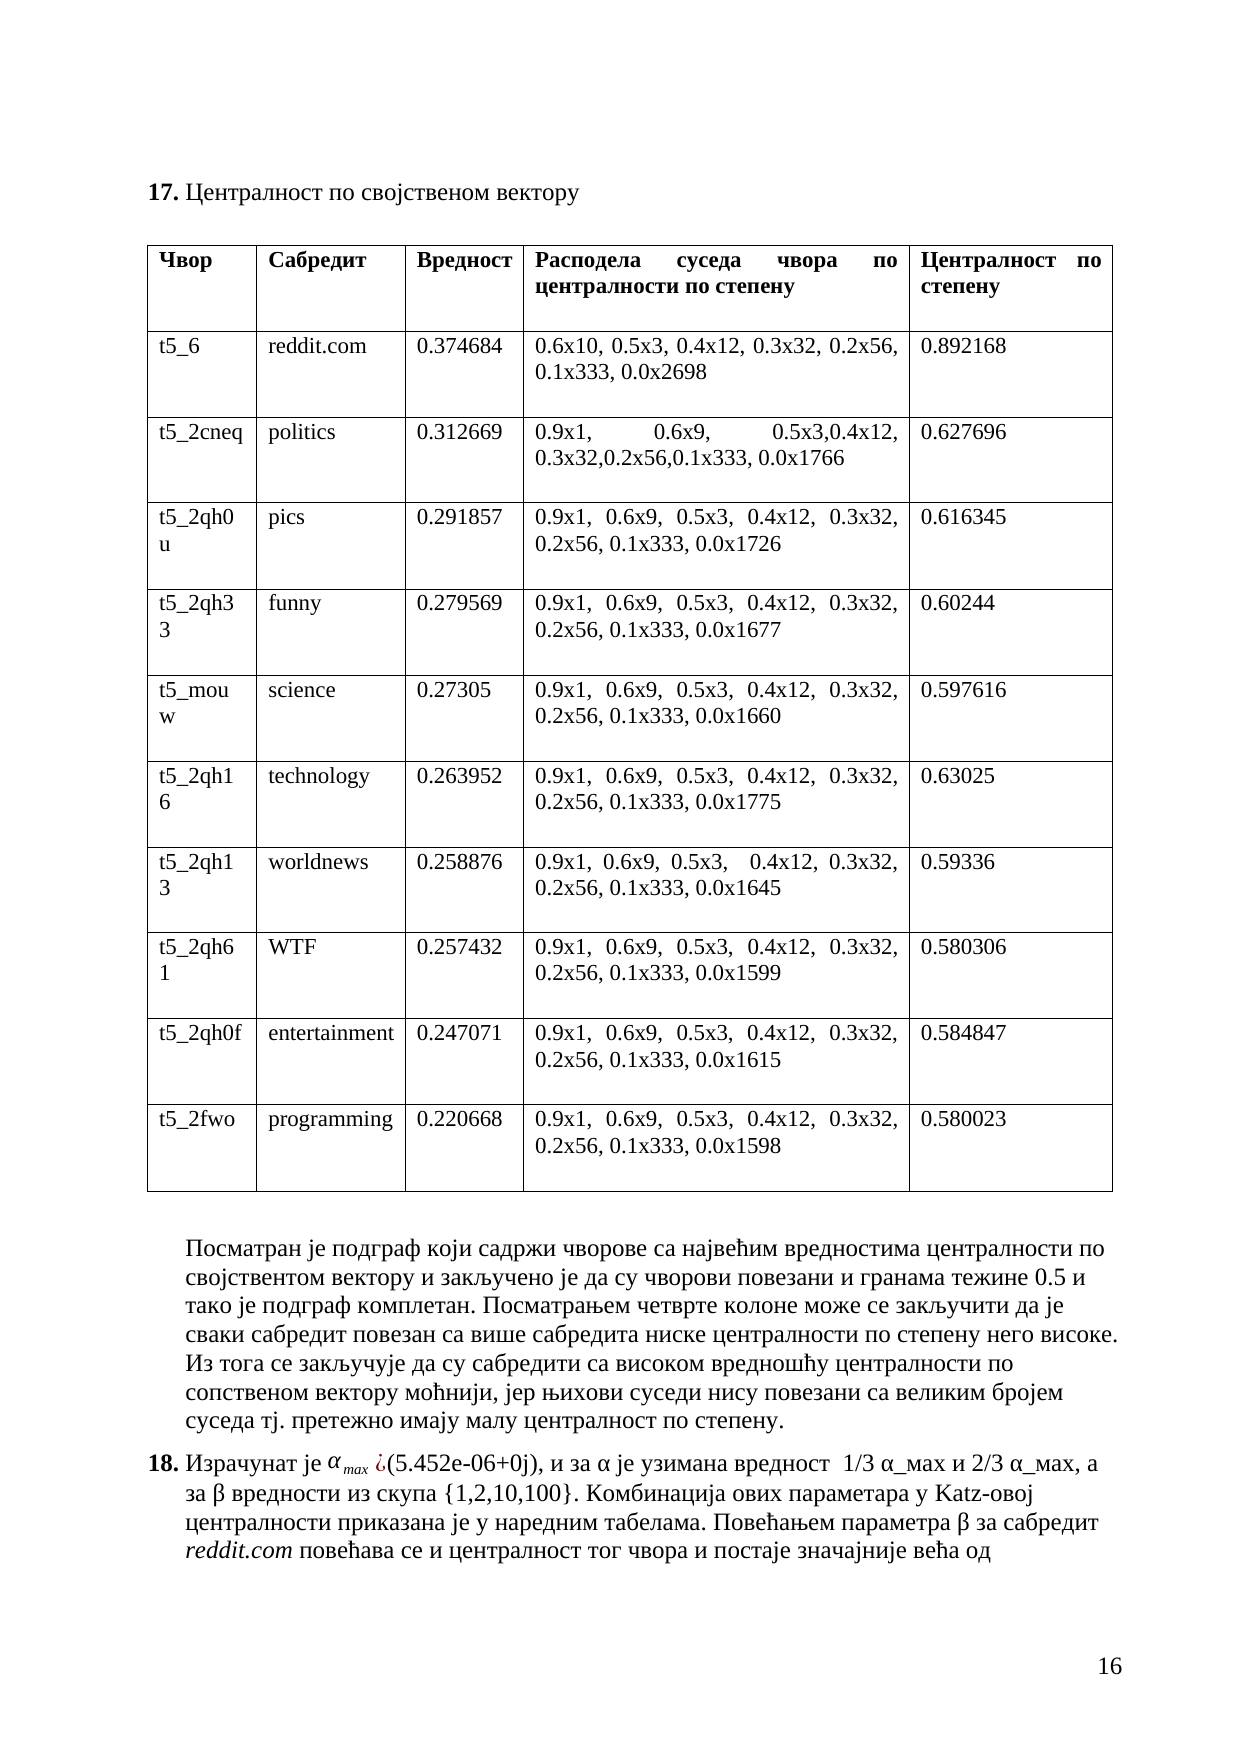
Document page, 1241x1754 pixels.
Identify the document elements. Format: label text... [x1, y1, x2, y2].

table_cell 0.9x1, 0.6x9, 0.5x3,0.4x12, 0.3x32,0.2x56,0.1x333, 0.0x1766 [524, 418, 909, 502]
table_cell 0.257432 [406, 933, 523, 1018]
table_cell science [257, 676, 405, 761]
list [148, 1447, 1122, 1564]
table_cell t5_2qh33 [148, 590, 256, 674]
table_cell 0.263952 [406, 762, 523, 847]
table_header Централност по степену [910, 246, 1112, 331]
table_cell 0.9x1, 0.6x9, 0.5x3, 0.4x12, 0.3x32, 0.2x56, 0.1x333, 0.0x1615 [524, 1019, 909, 1104]
table_cell 0.580023 [910, 1105, 1112, 1191]
table_cell WTF [257, 933, 405, 1018]
table_cell 0.63025 [910, 762, 1112, 847]
table_cell 0.6x10, 0.5x3, 0.4x12, 0.3x32, 0.2x56, 0.1x333, 0.0x2698 [524, 332, 909, 417]
table_cell 0.258876 [406, 848, 523, 932]
table_cell entertainment [257, 1019, 405, 1104]
table_cell 0.59336 [910, 848, 1112, 932]
table_cell 0.312669 [406, 418, 523, 502]
table_cell pics [257, 503, 405, 588]
table_cell 0.9x1, 0.6x9, 0.5x3, 0.4x12, 0.3x32, 0.2x56, 0.1x333, 0.0x1775 [524, 762, 909, 847]
table_cell 0.9x1, 0.6x9, 0.5x3, 0.4x12, 0.3x32, 0.2x56, 0.1x333, 0.0x1677 [524, 590, 909, 674]
table_cell worldnews [257, 848, 405, 932]
table_cell 0.9x1, 0.6x9, 0.5x3, 0.4x12, 0.3x32, 0.2x56, 0.1x333, 0.0x1645 [524, 848, 909, 932]
table_cell t5_2qh0f [148, 1019, 256, 1104]
table_cell t5_mouw [148, 676, 256, 761]
table_cell 0.616345 [910, 503, 1112, 588]
table_cell reddit.com [257, 332, 405, 417]
table_header Сабредит [257, 246, 405, 331]
table_cell programming [257, 1105, 405, 1191]
table_cell 0.291857 [406, 503, 523, 588]
table_cell 0.247071 [406, 1019, 523, 1104]
table_cell 0.60244 [910, 590, 1112, 674]
table_cell t5_2qh13 [148, 848, 256, 932]
text Посматран је подграф који садржи чворове са највећим вредностима централности по својствентом вектору и закључено је да су чворови повезани и гранама тежине 0.5 и тако је подграф комплетан. Посматрањем четврте колоне може се закључити да је сваки сабредит повезан са више сабредита ниске централности по степену него високе. Из тога се закључује да су сабредити са високом вредношћу централности по сопственом вектору моћнији, јер њихови суседи нису повезани са великим бројем суседа тј. претежно имају малу централност по степену. [185, 1233, 1122, 1434]
table_cell 0.279569 [406, 590, 523, 674]
table_header Расподела суседа чвора по централности по степену [524, 246, 909, 331]
table_cell 0.597616 [910, 676, 1112, 761]
table_cell 0.580306 [910, 933, 1112, 1018]
table_cell t5_2fwo [148, 1105, 256, 1191]
table_header Чвор [148, 246, 256, 331]
list Централност по својственом вектору [148, 177, 1122, 206]
table_cell politics [257, 418, 405, 502]
table_cell 0.9x1, 0.6x9, 0.5x3, 0.4x12, 0.3x32, 0.2x56, 0.1x333, 0.0x1726 [524, 503, 909, 588]
table_cell funny [257, 590, 405, 674]
table_cell 0.374684 [406, 332, 523, 417]
table_cell 0.220668 [406, 1105, 523, 1191]
table_cell 0.627696 [910, 418, 1112, 502]
table_cell t5_6 [148, 332, 256, 417]
table_cell technology [257, 762, 405, 847]
table_cell t5_2qh16 [148, 762, 256, 847]
table_cell 0.584847 [910, 1019, 1112, 1104]
table_cell 0.27305 [406, 676, 523, 761]
table_cell 0.892168 [910, 332, 1112, 417]
table_cell t5_2qh0u [148, 503, 256, 588]
table_cell 0.9x1, 0.6x9, 0.5x3, 0.4x12, 0.3x32, 0.2x56, 0.1x333, 0.0x1598 [524, 1105, 909, 1191]
table_cell 0.9x1, 0.6x9, 0.5x3, 0.4x12, 0.3x32, 0.2x56, 0.1x333, 0.0x1599 [524, 933, 909, 1018]
table_cell 0.9x1, 0.6x9, 0.5x3, 0.4x12, 0.3x32, 0.2x56, 0.1x333, 0.0x1660 [524, 676, 909, 761]
table_header Вредност [406, 246, 523, 331]
table_cell t5_2cneq [148, 418, 256, 502]
table_cell t5_2qh61 [148, 933, 256, 1018]
